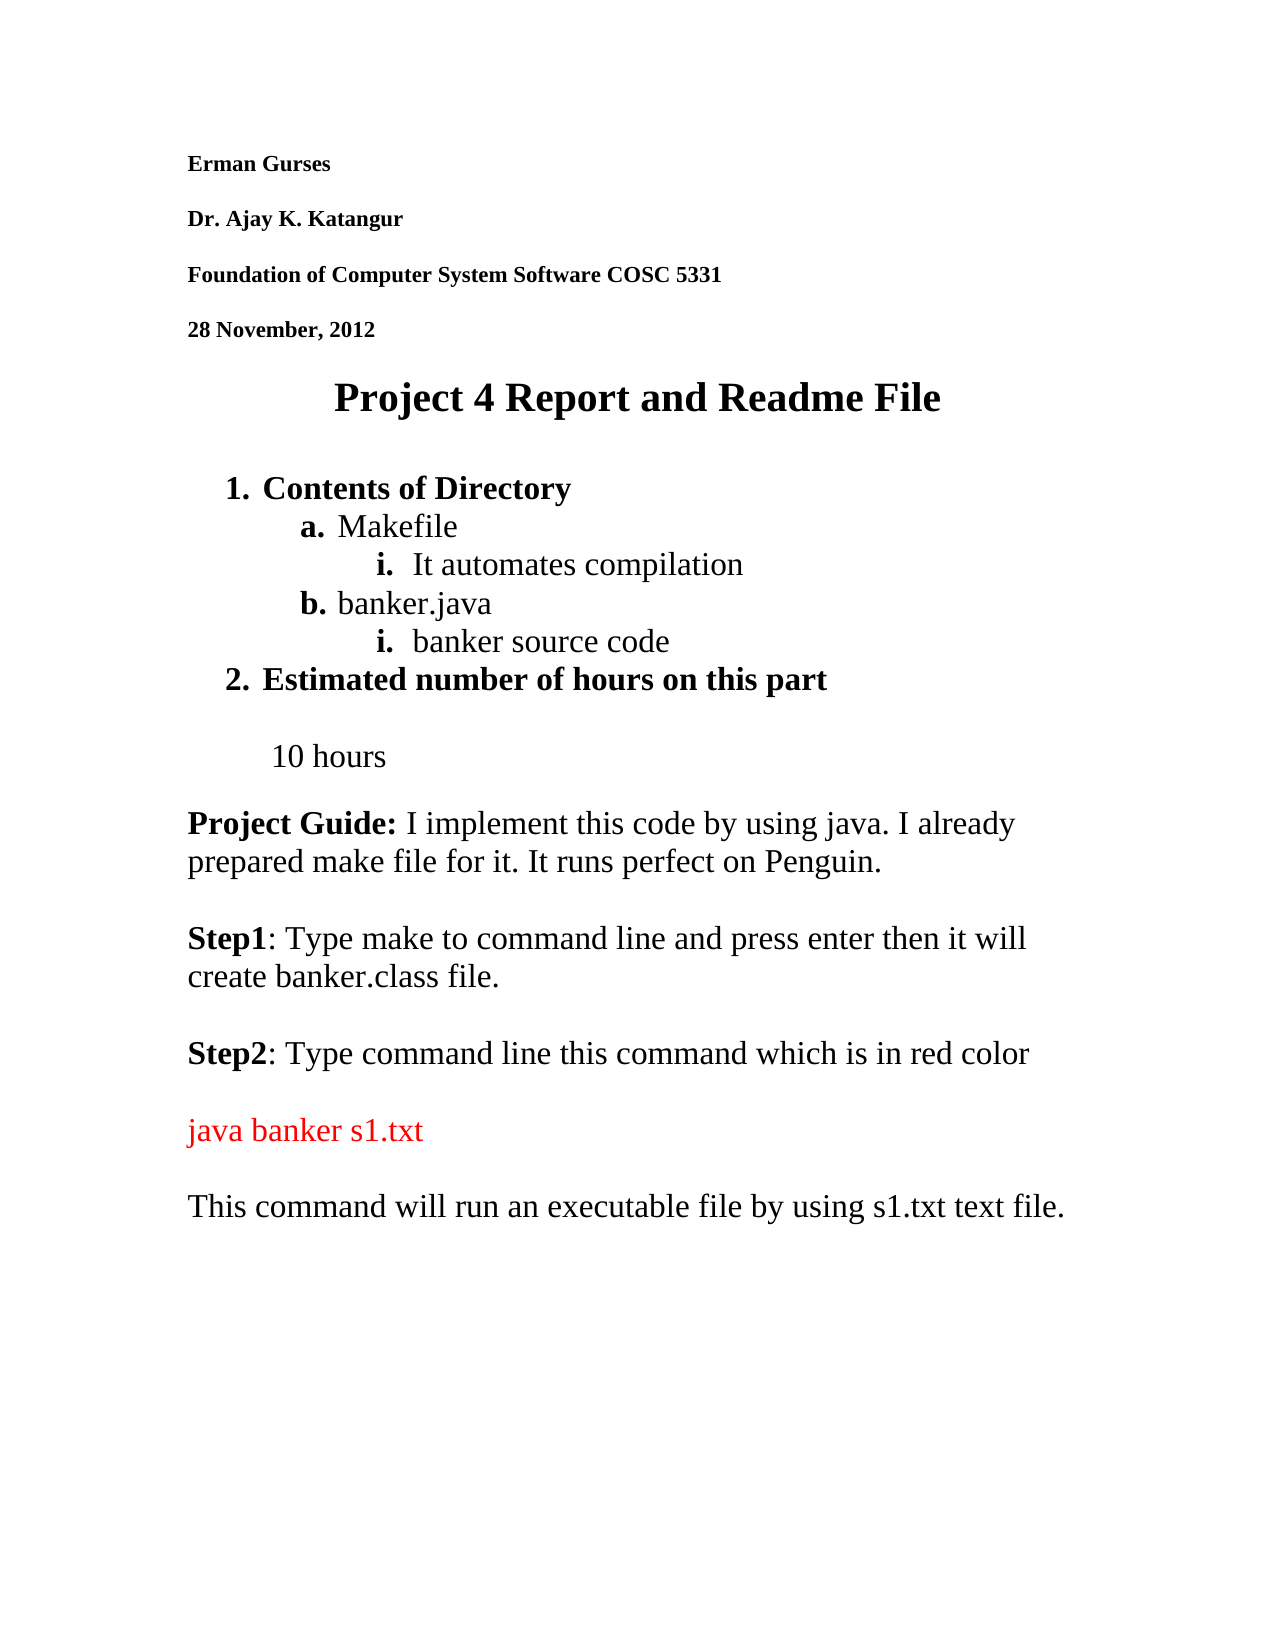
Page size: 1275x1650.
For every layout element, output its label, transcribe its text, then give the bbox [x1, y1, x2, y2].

text 10 hours [187, 736, 1087, 774]
text Erman Gurses [187, 150, 1087, 176]
text Dr. Ajay K. Katangur [187, 206, 1087, 232]
text Project 4 Report and Readme File [187, 372, 1087, 420]
list Contents of Directory [225, 468, 1087, 506]
list Makefile [300, 506, 1087, 544]
list banker source code [394, 621, 1087, 659]
text This command will run an executable file by using s1.txt text file. [187, 1187, 1087, 1225]
list It automates compilation [394, 544, 1087, 583]
text Step1: Type make to command line and press enter then it will create banker.class file. [187, 918, 1087, 995]
text java banker s1.txt [187, 1110, 1087, 1148]
list banker.java [300, 583, 1087, 621]
text 28 November, 2012 [187, 317, 1087, 343]
text Foundation of Computer System Software COSC 5331 [187, 261, 1087, 287]
text Step2: Type command line this command which is in red color [187, 1033, 1087, 1072]
list Estimated number of hours on this part [225, 659, 1087, 698]
text Project Guide: I implement this code by using java. I already prepared make file for it. It runs perfect on Penguin. [187, 803, 1087, 880]
